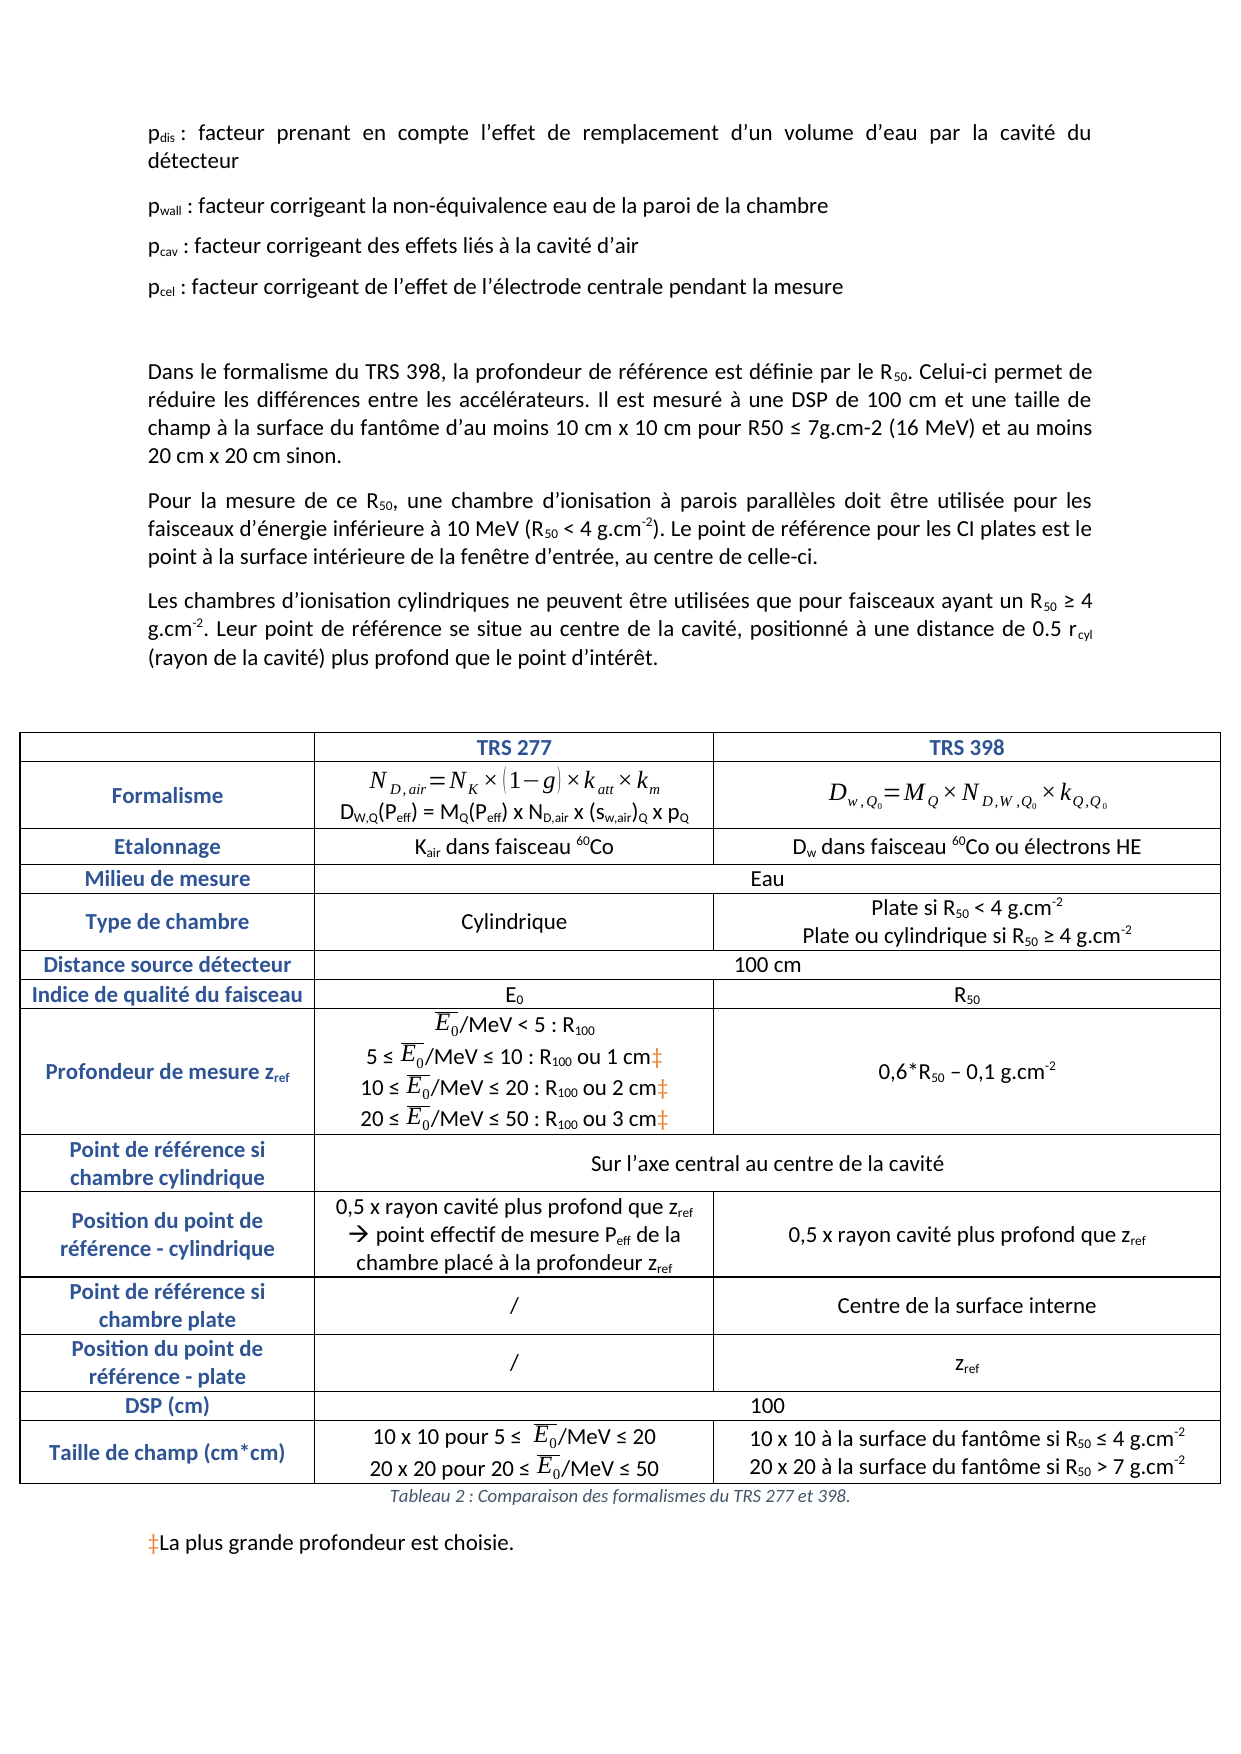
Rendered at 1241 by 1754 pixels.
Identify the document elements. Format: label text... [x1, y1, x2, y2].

text Pour la mesure de ce R50, une chambre d’ionisation à parois parallèles doit être utilisée pour les faisceaux d’énergie inférieure à 10 MeV (R50 < 4 g.cm-2). Le point de référence pour les CI plates est le point à la surface intérieure de la fenêtre d’entrée, au centre de celle-ci. [148, 486, 1092, 570]
table_cell Distance source détecteur [21, 951, 314, 979]
text ‡La plus grande profondeur est choisie. [148, 1528, 1092, 1556]
table_cell Kair dans faisceau 60Co [315, 829, 713, 863]
table_cell Etalonnage [21, 829, 314, 863]
table_cell Dw dans faisceau 60Co ou électrons HE [714, 829, 1220, 863]
table_cell Position du point de référence - cylindrique [21, 1192, 314, 1276]
table_cell Type de chambre [21, 894, 314, 949]
table_cell Formalisme [21, 762, 314, 828]
table_cell 0,5 x rayon cavité plus profond que zref point effectif de mesure Peff de la chambre placé à la profondeur zref [315, 1192, 713, 1276]
table_cell 0,6*R50 – 0,1 g.cm-2 [714, 1009, 1220, 1134]
table_header [21, 733, 314, 761]
text pcel : facteur corrigeant de l’effet de l’électrode centrale pendant la mesure [148, 272, 1092, 300]
table_cell /MeV < 5 : R100 5 ≤ /MeV ≤ 10 : R100 ou 1 cm‡ 10 ≤ /MeV ≤ 20 : R100 ou 2 cm‡ 20 ≤ /MeV ≤ 50 : R100 ou 3 cm‡ [315, 1009, 713, 1134]
table_cell Taille de champ (cm*cm) [21, 1421, 314, 1483]
table_cell Point de référence si chambre plate [21, 1278, 314, 1333]
table_header TRS 277 [315, 733, 713, 761]
table_cell DSP (cm) [21, 1392, 314, 1419]
table_cell 10 x 10 pour 5 ≤ /MeV ≤ 20 20 x 20 pour 20 ≤ /MeV ≤ 50 [315, 1421, 713, 1483]
table_cell 100 cm [315, 951, 1220, 979]
table_cell Indice de qualité du faisceau [21, 980, 314, 1008]
table_cell [714, 762, 1220, 828]
table_cell Sur l’axe central au centre de la cavité [315, 1135, 1220, 1191]
table_cell Milieu de mesure [21, 865, 314, 892]
text pwall : facteur corrigeant la non-équivalence eau de la paroi de la chambre [148, 191, 1092, 219]
table_cell Centre de la surface interne [714, 1278, 1220, 1333]
table_cell Eau [315, 865, 1220, 892]
table_cell Position du point de référence - plate [21, 1335, 314, 1391]
table_cell DW,Q(Peff) = MQ(Peff) x ND,air x (sw,air)Q x pQ [315, 762, 713, 828]
text Les chambres d’ionisation cylindriques ne peuvent être utilisées que pour faisceaux ayant un R50 ≥ 4 g.cm-2. Leur point de référence se situe au centre de la cavité, positionné à une distance de 0.5 rcyl (rayon de la cavité) plus profond que le point d’intérêt. [148, 587, 1092, 671]
table_header TRS 398 [714, 733, 1220, 761]
table_cell 100 [315, 1392, 1220, 1419]
table_cell Plate si R50 < 4 g.cm-2 Plate ou cylindrique si R50 ≥ 4 g.cm-2 [714, 894, 1220, 949]
table_cell / [315, 1335, 713, 1391]
text pdis : facteur prenant en compte l’effet de remplacement d’un volume d’eau par la cavité du détecteur [148, 118, 1092, 174]
table_cell Point de référence si chambre cylindrique [21, 1135, 314, 1191]
text pcav : facteur corrigeant des effets liés à la cavité d’air [148, 231, 1092, 259]
table_cell / [315, 1278, 713, 1333]
table_cell 10 x 10 à la surface du fantôme si R50 ≤ 4 g.cm-2 20 x 20 à la surface du fantôme si R50 > 7 g.cm-2 [714, 1421, 1220, 1483]
table_cell Cylindrique [315, 894, 713, 949]
table_cell zref [714, 1335, 1220, 1391]
table_cell E0 [315, 980, 713, 1008]
table_cell Profondeur de mesure zref [21, 1009, 314, 1134]
table_cell 0,5 x rayon cavité plus profond que zref [714, 1192, 1220, 1276]
table_cell R50 [714, 980, 1220, 1008]
text Dans le formalisme du TRS 398, la profondeur de référence est définie par le R50. Celui-ci permet de réduire les différences entre les accélérateurs. Il est mesuré à une DSP de 100 cm et une taille de champ à la surface du fantôme d’au moins 10 cm x 10 cm pour R50 ≤ 7g.cm-2 (16 MeV) et au moins 20 cm x 20 cm sinon. [148, 357, 1092, 469]
